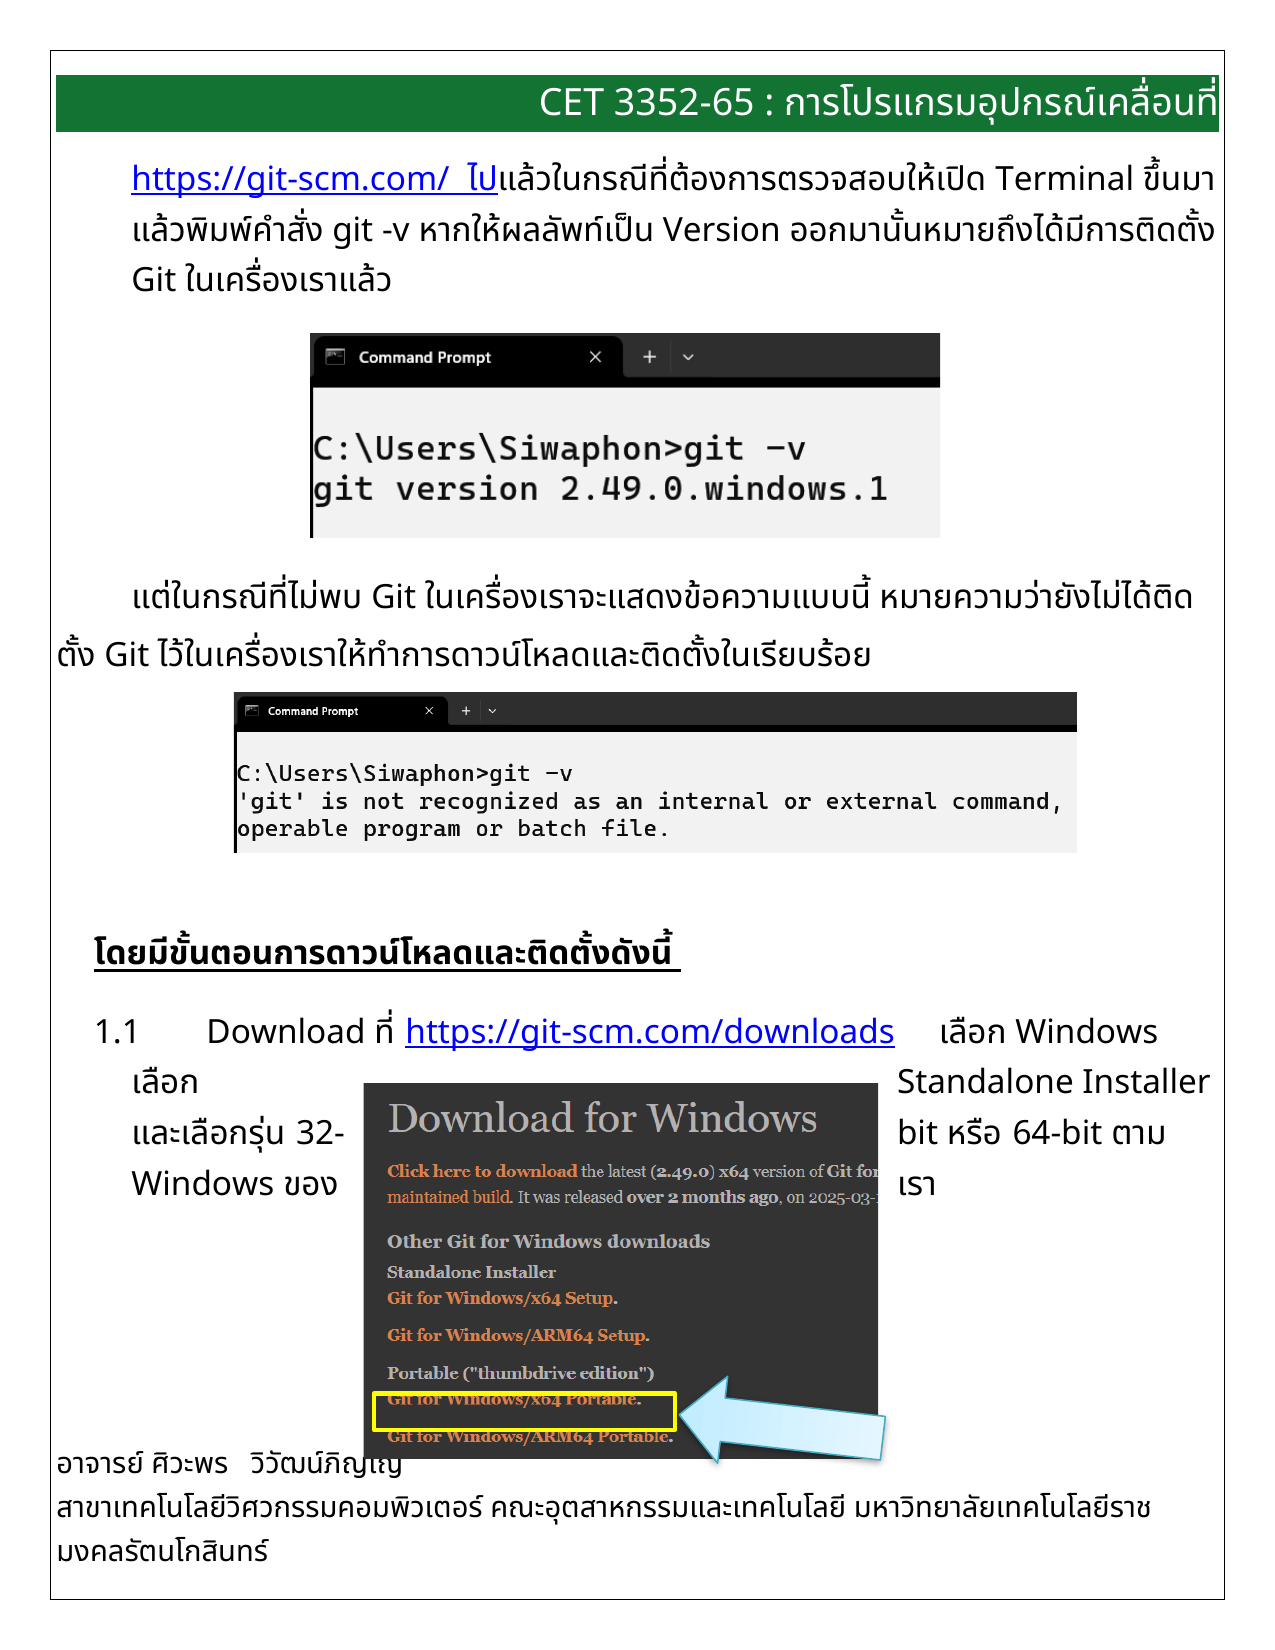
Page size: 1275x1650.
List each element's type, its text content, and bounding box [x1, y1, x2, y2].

text โดยมีขั้นตอนการดาวน์โหลดและติดตั้งดังนี้ [56, 929, 1219, 979]
list Download ที่ https://git-scm.com/downloads เลือก Windows เลือก Standalone Installer และเลือกรุ่น 32-bit หรือ 64-bit ตาม Windows ของเรา [94, 1007, 1219, 1210]
text แต่ในกรณีที่ไม่พบ Git ในเครื่องเราจะแสดงข้อความแบบนี้ หมายความว่ายังไม่ได้ติดตั้ง Git ไว้ในเครื่องเราให้ทำการดาวน์โหลดและติดตั้งในเรียบร้อย [56, 573, 1219, 681]
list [94, 155, 1219, 307]
